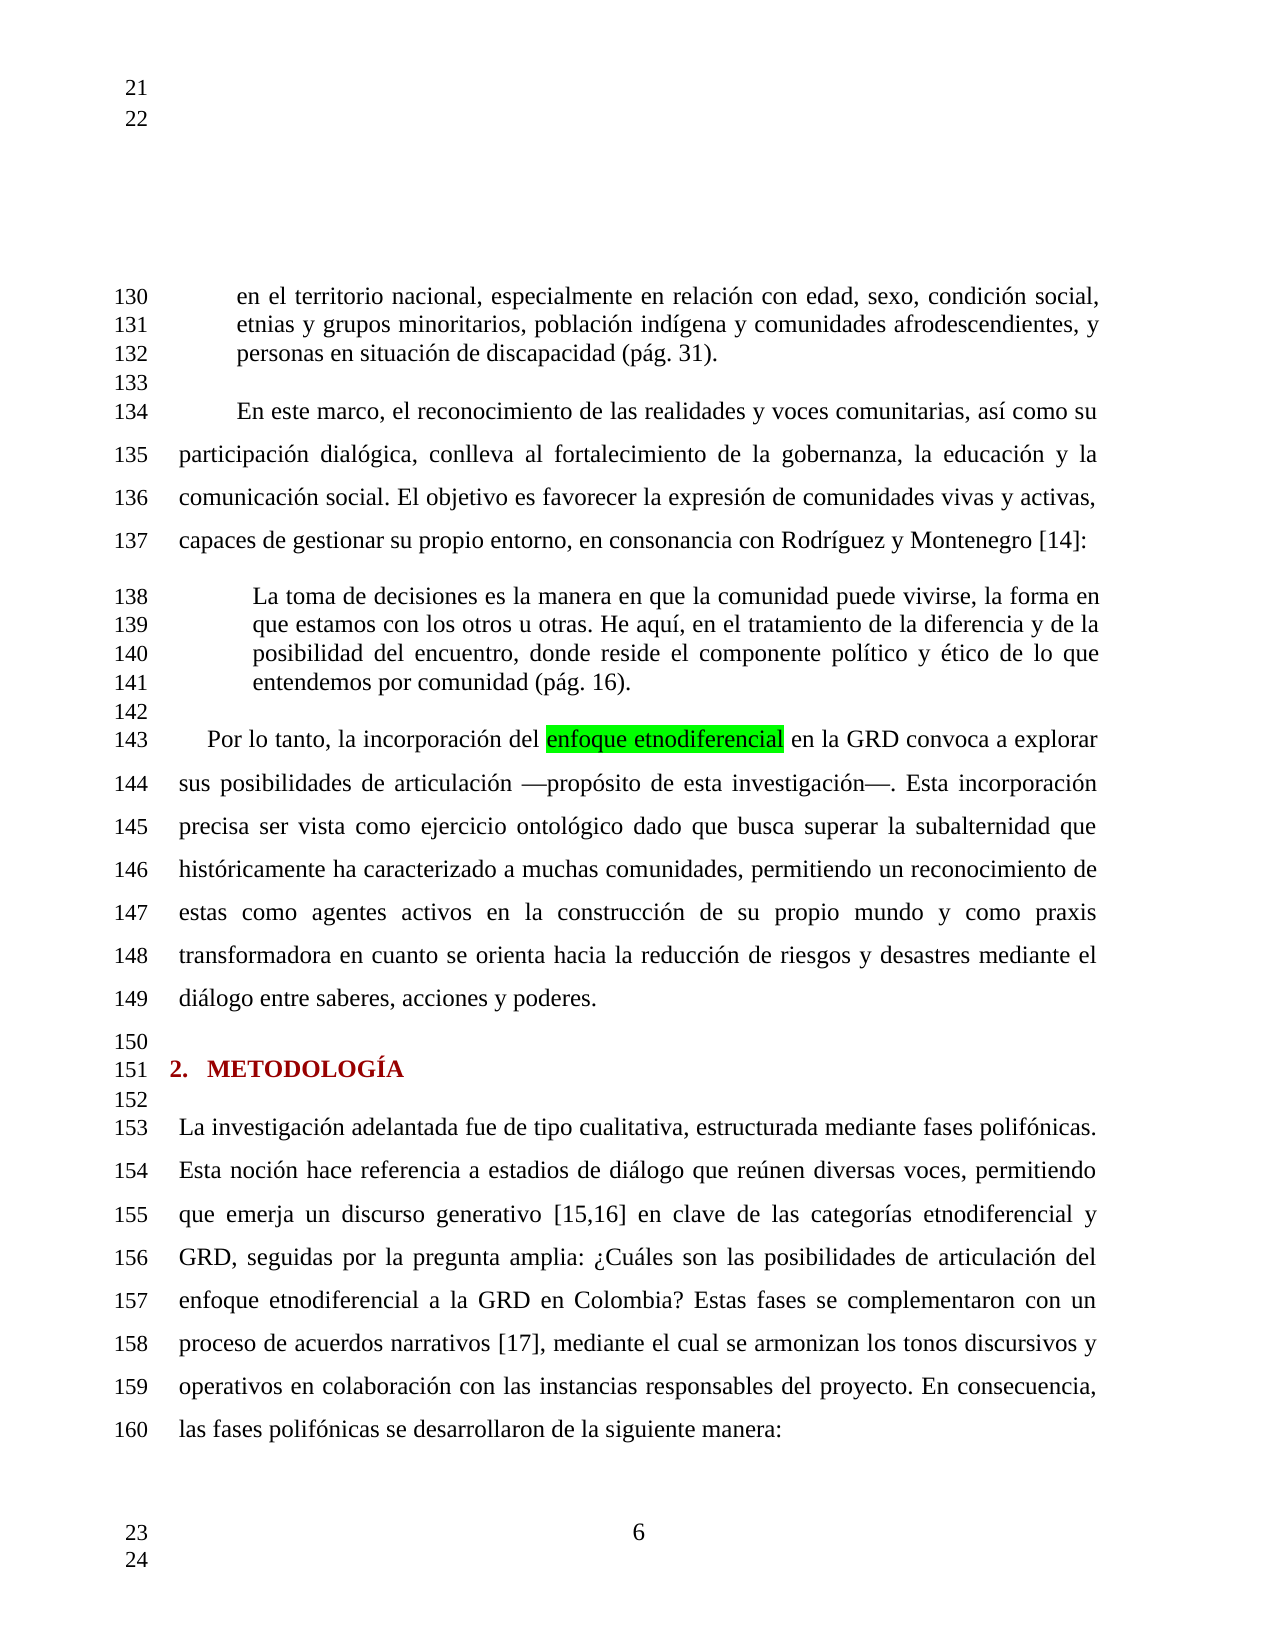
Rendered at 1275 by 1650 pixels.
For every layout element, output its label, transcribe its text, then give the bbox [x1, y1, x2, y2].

text La toma de decisiones es la manera en que la comunidad puede vivirse, la forma en que estamos con los otros u otras. He aquí, en el tratamiento de la diferencia y de la posibilidad del encuentro, donde reside el componente político y ético de lo que entendemos por comunidad (pág. 16). [252, 581, 1101, 696]
text Por lo tanto, la incorporación del enfoque etnodiferencial en la GRD convoca a explorar sus posibilidades de articulación —propósito de esta investigación—. Esta incorporación precisa ser vista como ejercicio ontológico dado que busca superar la subalternidad que históricamente ha caracterizado a muchas comunidades, permitiendo un reconocimiento de estas como agentes activos en la construcción de su propio mundo y como praxis transformadora en cuanto se orienta hacia la reducción de riesgos y desastres mediante el diálogo entre saberes, acciones y poderes. [178, 724, 1098, 1012]
text La investigación adelantada fue de tipo cualitativa, estructurada mediante fases polifónicas. Esta noción hace referencia a estadios de diálogo que reúnen diversas voces, permitiendo que emerja un discurso generativo [15,16] en clave de las categorías etnodiferencial y GRD, seguidas por la pregunta amplia: ¿Cuáles son las posibilidades de articulación del enfoque etnodiferencial a la GRD en Colombia? Estas fases se complementaron con un proceso de acuerdos narrativos [17], mediante el cual se armonizan los tonos discursivos y operativos en colaboración con las instancias responsables del proyecto. En consecuencia, las fases polifónicas se desarrollaron de la siguiente manera: [178, 1112, 1098, 1443]
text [236, 281, 1101, 367]
text En este marco, el reconocimiento de las realidades y voces comunitarias, así como su participación dialógica, conlleva al fortalecimiento de la gobernanza, la educación y la comunicación social. El objetivo es favorecer la expresión de comunidades vivas y activas, capaces de gestionar su propio entorno, en consonancia con Rodríguez y Montenegro [14]: [178, 396, 1098, 554]
subtitle METODOLOGÍA [169, 1055, 1101, 1084]
